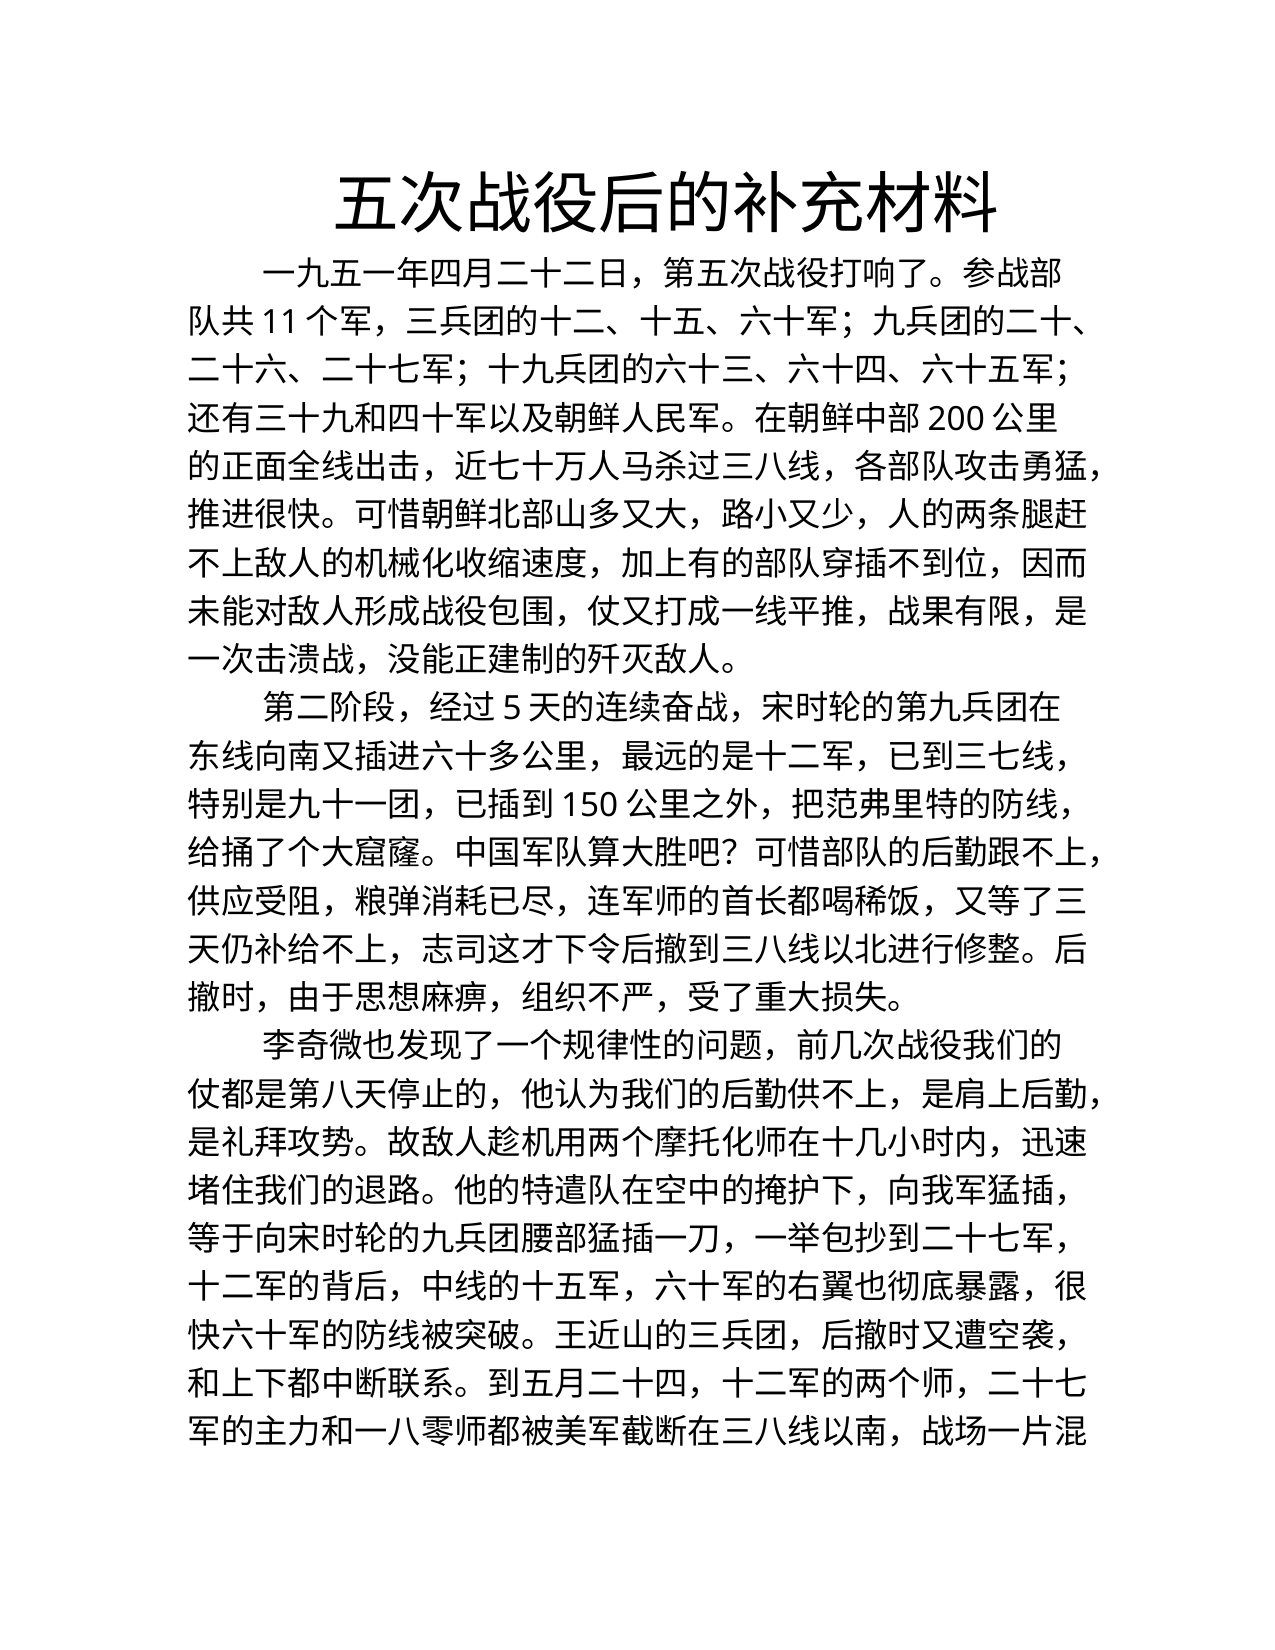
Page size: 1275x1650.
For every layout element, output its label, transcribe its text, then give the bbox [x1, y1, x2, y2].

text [187, 1019, 1087, 1453]
text 一九五一年四月二十二日，第五次战役打响了。参战部队共11个军，三兵团的十二、十五、六十军；九兵团的二十、二十六、二十七军；十九兵团的六十三、六十四、六十五军；还有三十九和四十军以及朝鲜人民军。在朝鲜中部200公里的正面全线出击，近七十万人马杀过三八线，各部队攻击勇猛，推进很快。可惜朝鲜北部山多又大，路小又少，人的两条腿赶不上敌人的机械化收缩速度，加上有的部队穿插不到位，因而未能对敌人形成战役包围，仗又打成一线平推，战果有限，是一次击溃战，没能正建制的歼灭敌人。 [187, 247, 1087, 681]
text 第二阶段，经过5天的连续奋战，宋时轮的第九兵团在东线向南又插进六十多公里，最远的是十二军，已到三七线，特别是九十一团，已插到150公里之外，把范弗里特的防线，给捅了个大窟窿。中国军队算大胜吧？可惜部队的后勤跟不上，供应受阻，粮弹消耗已尽，连军师的首长都喝稀饭，又等了三天仍补给不上，志司这才下令后撤到三八线以北进行修整。后撤时，由于思想麻痹，组织不严，受了重大损失。 [187, 681, 1087, 1019]
text 五次战役后的补充材料 [187, 150, 1087, 247]
